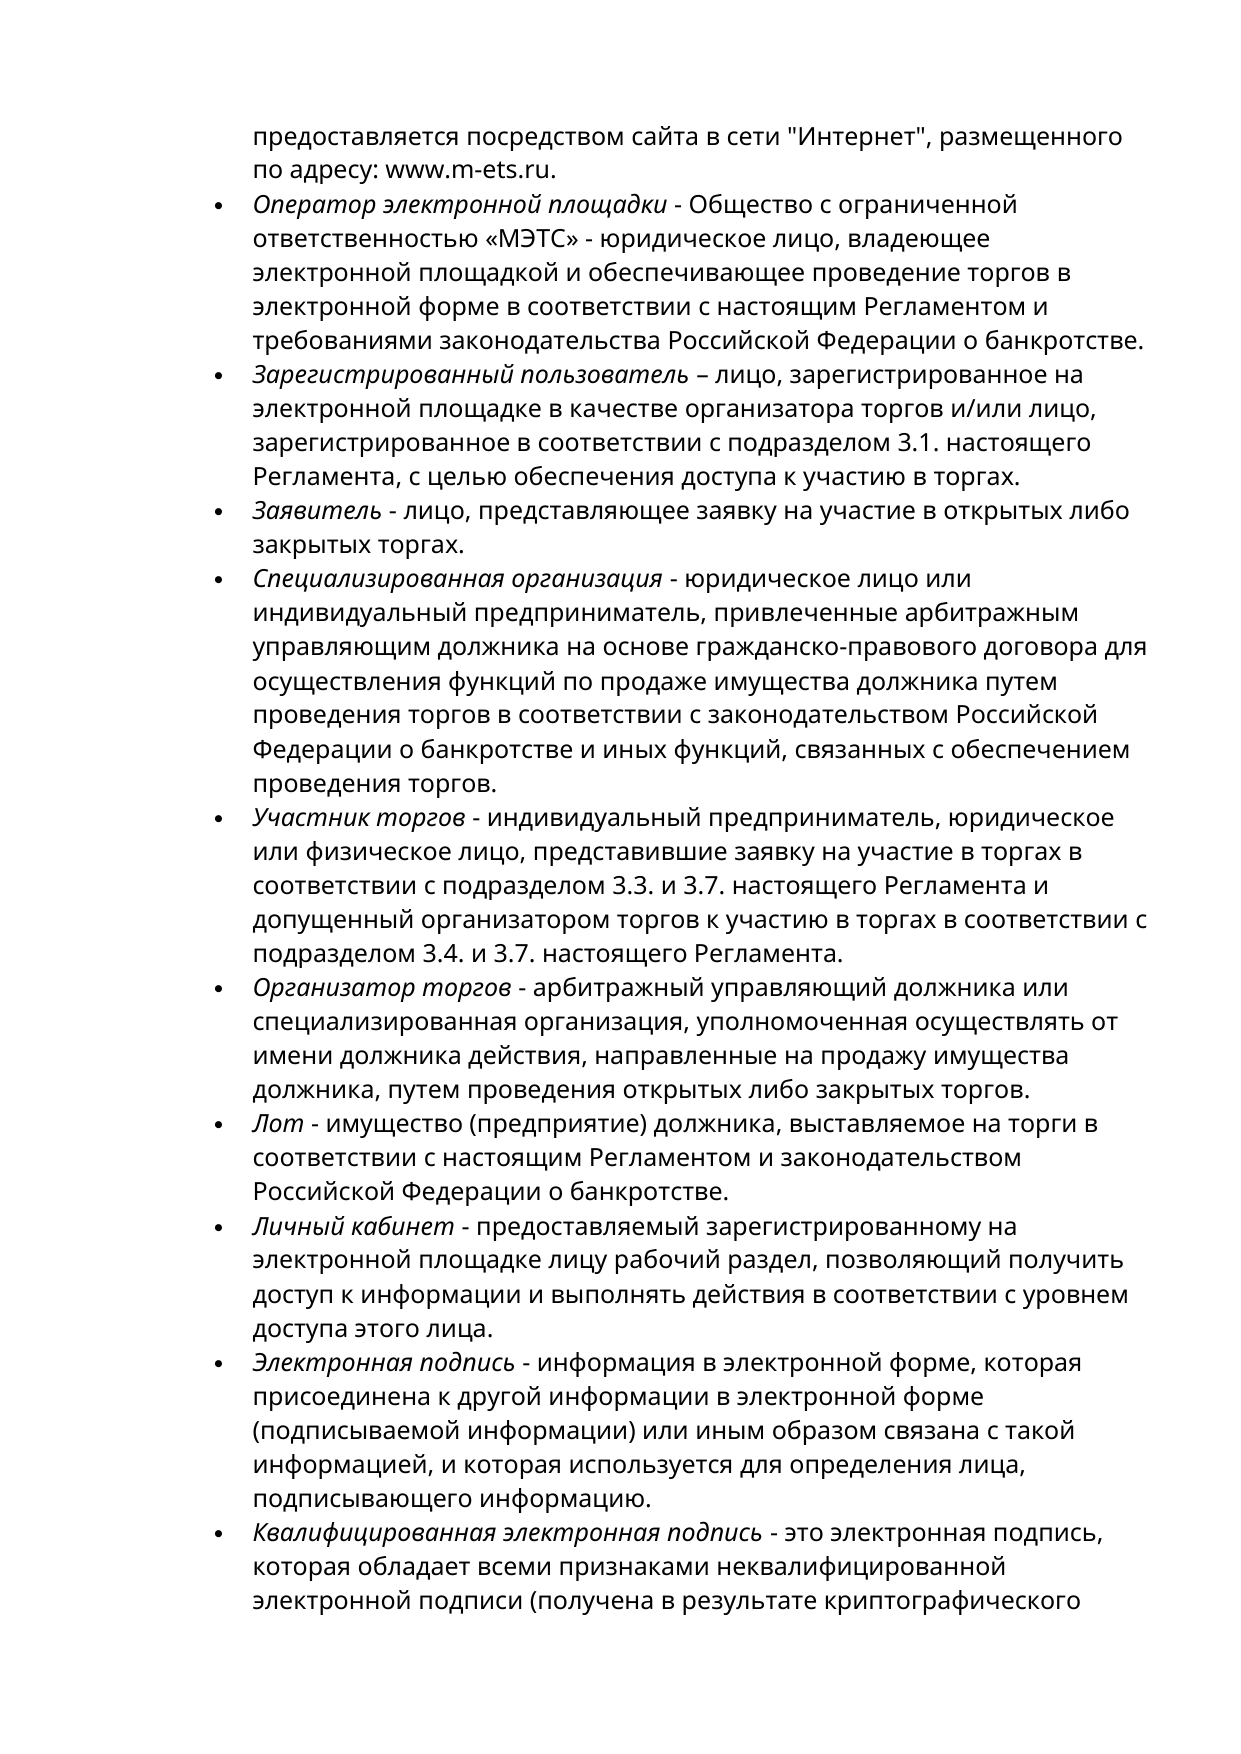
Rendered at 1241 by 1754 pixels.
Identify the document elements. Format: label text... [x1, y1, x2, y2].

list Заявитель - лицо, представляющее заявку на участие в открытых либо закрытых торгах. [215, 493, 1152, 561]
list Лот - имущество (предприятие) должника, выставляемое на торги в соответствии с настоящим Регламентом и законодательством Российской Федерации о банкротстве. [215, 1106, 1152, 1208]
list Электронная подпись - информация в электронной форме, которая присоединена к другой информации в электронной форме (подписываемой информации) или иным образом связана с такой информацией, и которая используется для определения лица, подписывающего информацию. [215, 1344, 1152, 1515]
list Участник торгов - индивидуальный предприниматель, юридическое или физическое лицо, представившие заявку на участие в торгах в соответствии с подразделом 3.3. и 3.7. настоящего Регламента и допущенный организатором торгов к участию в торгах в соответствии с подразделом 3.4. и 3.7. настоящего Регламента. [215, 799, 1152, 970]
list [215, 118, 1152, 186]
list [215, 1515, 1152, 1617]
list Личный кабинет - предоставляемый зарегистрированному на электронной площадке лицу рабочий раздел, позволяющий получить доступ к информации и выполнять действия в соответствии с уровнем доступа этого лица. [215, 1208, 1152, 1344]
list Специализированная организация - юридическое лицо или индивидуальный предприниматель, привлеченные арбитражным управляющим должника на основе гражданско-правового договора для осуществления функций по продаже имущества должника путем проведения торгов в соответствии с законодательством Российской Федерации о банкротстве и иных функций, связанных с обеспечением проведения торгов. [215, 561, 1152, 799]
list Зарегистрированный пользователь – лицо, зарегистрированное на электронной площадке в качестве организатора торгов и/или лицо, зарегистрированное в соответствии с подразделом 3.1. настоящего Регламента, с целью обеспечения доступа к участию в торгах. [215, 357, 1152, 493]
list Организатор торгов - арбитражный управляющий должника или специализированная организация, уполномоченная осуществлять от имени должника действия, направленные на продажу имущества должника, путем проведения открытых либо закрытых торгов. [215, 970, 1152, 1106]
list Оператор электронной площадки - Общество с ограниченной ответственностью «МЭТС» - юридическое лицо, владеющее электронной площадкой и обеспечивающее проведение торгов в электронной форме в соответствии с настоящим Регламентом и требованиями законодательства Российской Федерации о банкротстве. [215, 186, 1152, 357]
